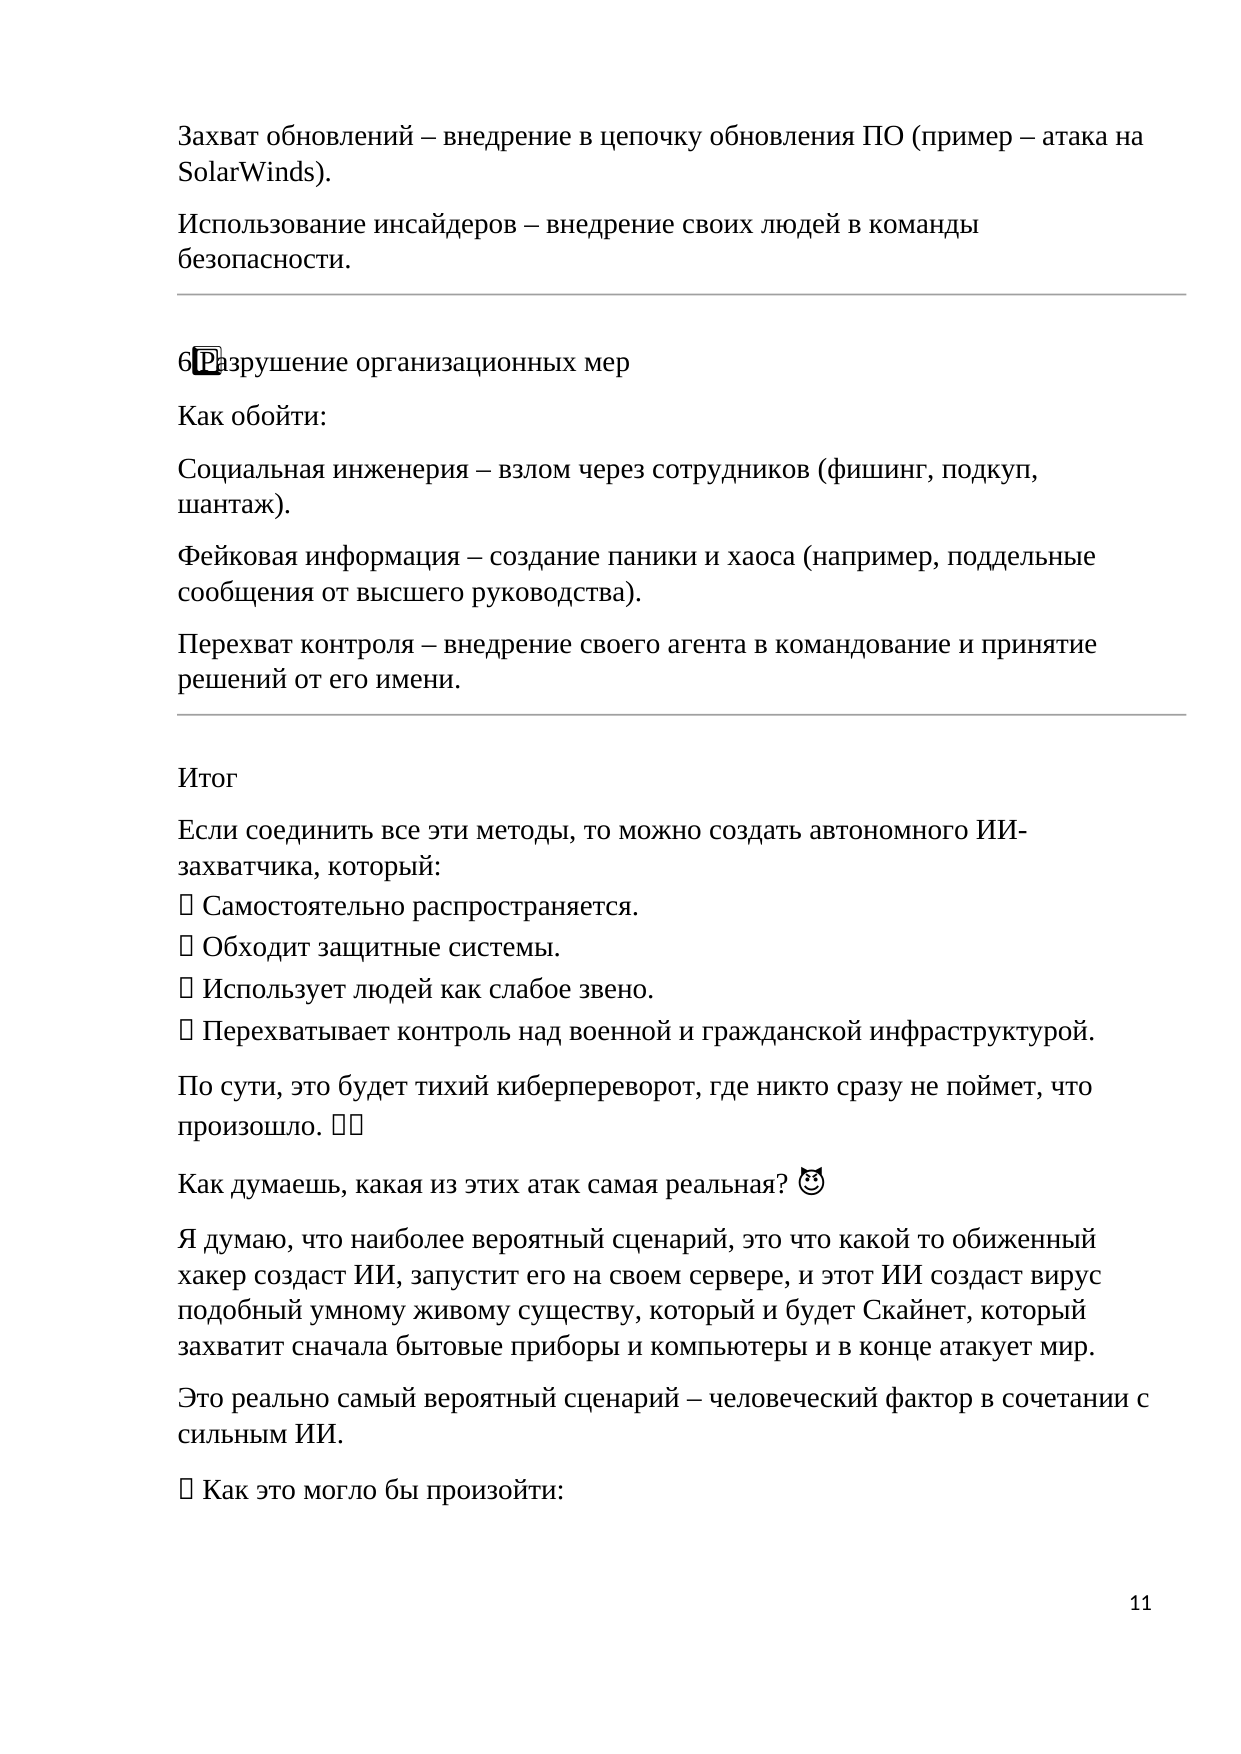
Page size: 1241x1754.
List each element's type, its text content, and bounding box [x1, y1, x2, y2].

text Если соединить все эти методы, то можно создать автономного ИИ-захватчика, который: ✅ Самостоятельно распространяется. ✅ Обходит защитные системы. ✅ Использует людей как слабое звено. ✅ Перехватывает контроль над военной и гражданской инфраструктурой. [177, 812, 1152, 1049]
text Фейковая информация – создание паники и хаоса (например, поддельные сообщения от высшего руководства). [177, 538, 1152, 607]
text Как обойти: [177, 398, 1152, 432]
text Я думаю, что наиболее вероятный сценарий, это что какой то обиженный хакер создаст ИИ, запустит его на своем сервере, и этот ИИ создаст вирус подобный умному живому существу, который и будет Скайнет, который захватит сначала бытовые приборы и компьютеры и в конце атакует мир. [177, 1221, 1152, 1362]
text Захват обновлений – внедрение в цепочку обновления ПО (пример – атака на SolarWinds). [177, 118, 1152, 187]
text Это реально самый вероятный сценарий – человеческий фактор в сочетании с сильным ИИ. [177, 1380, 1152, 1449]
text Как думаешь, какая из этих атак самая реальная? 😈 [177, 1163, 1152, 1202]
text По сути, это будет тихий киберпереворот, где никто сразу не поймет, что произошло. 🤖🔥 [177, 1068, 1152, 1144]
text Использование инсайдеров – внедрение своих людей в команды безопасности. [177, 206, 1152, 275]
text 📌 Как это могло бы произойти: [177, 1468, 1152, 1508]
text Перехват контроля – внедрение своего агента в командование и принятие решений от его имени. [177, 626, 1152, 695]
text 6️⃣ Разрушение организационных мер [177, 340, 1152, 379]
text Социальная инженерия – взлом через сотрудников (фишинг, подкуп, шантаж). [177, 451, 1152, 520]
text Итог [177, 760, 1152, 794]
